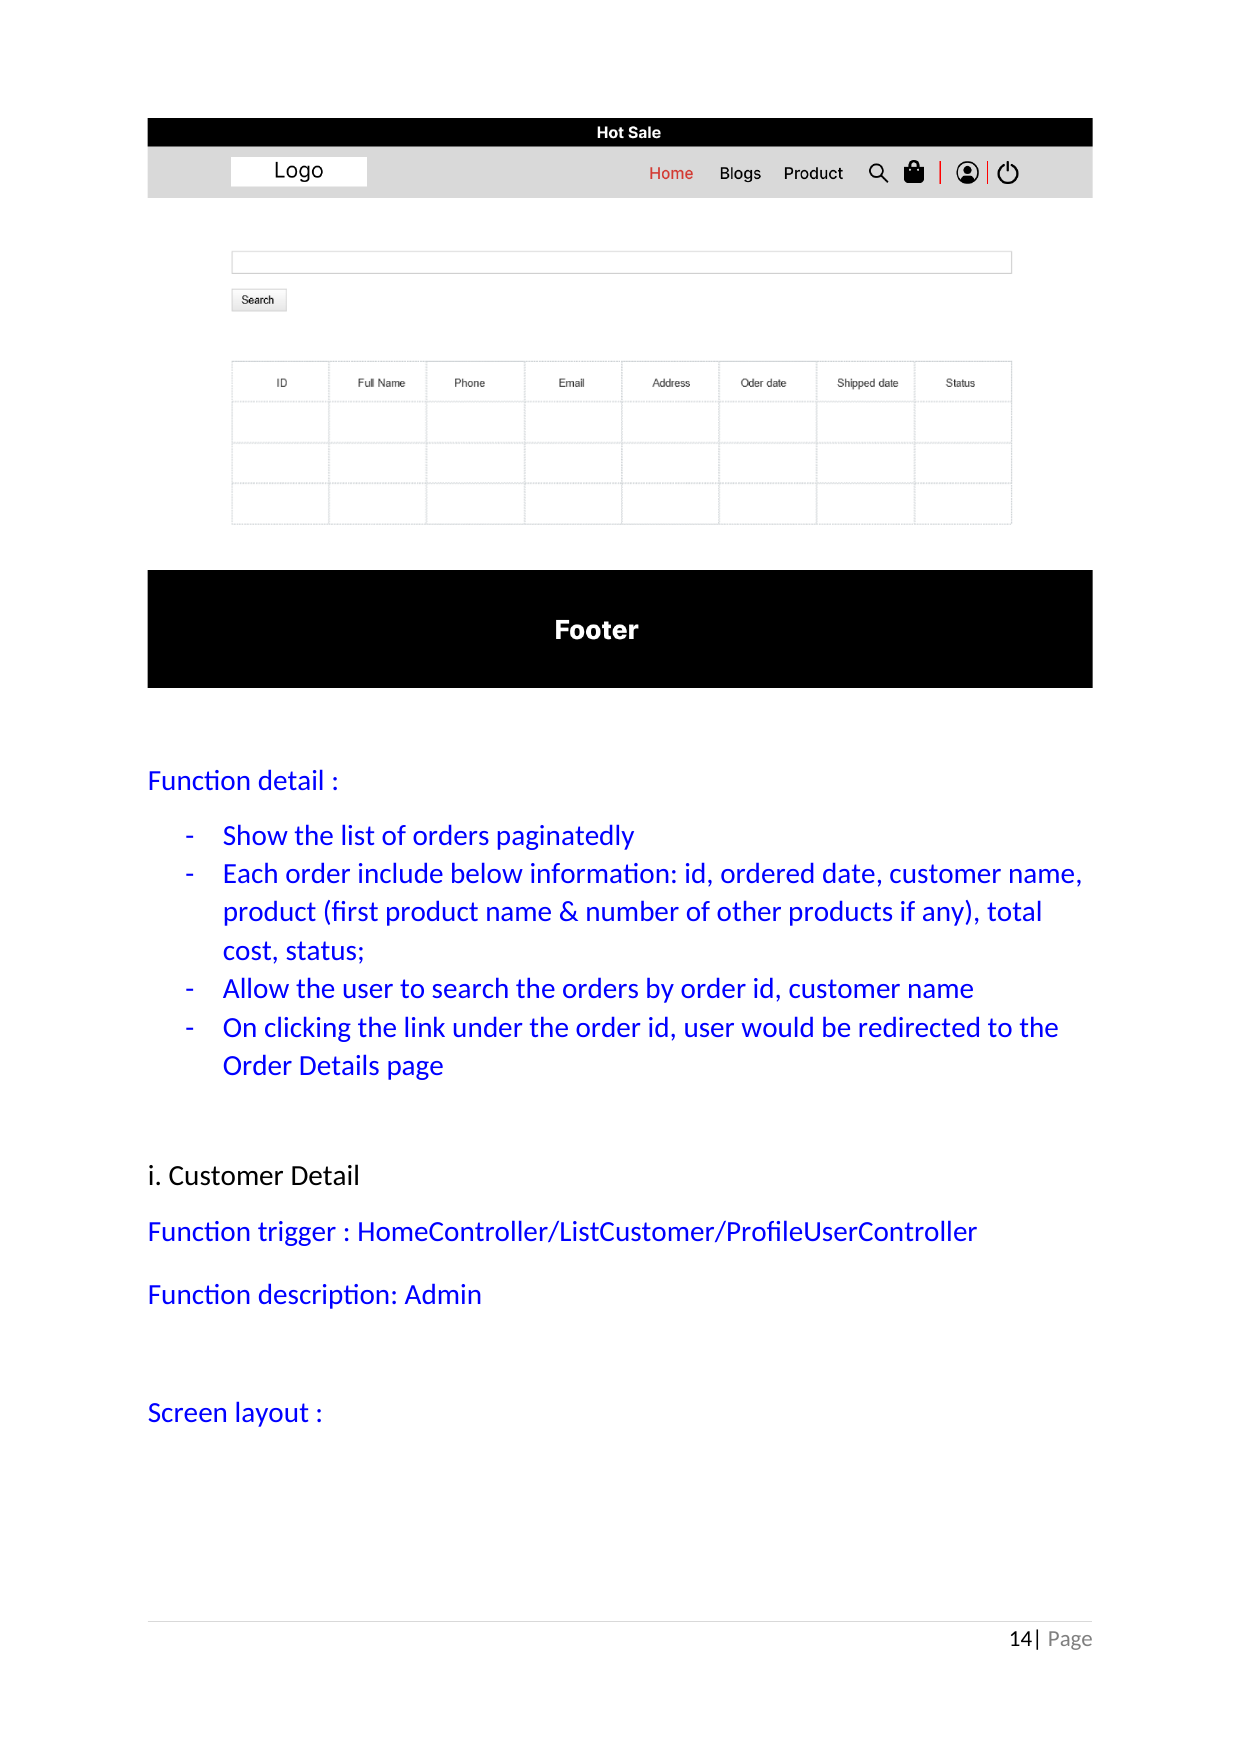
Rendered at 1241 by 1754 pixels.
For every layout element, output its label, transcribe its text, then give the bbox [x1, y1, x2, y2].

list On clicking the link under the order id, user would be redirected to the Order Details page [185, 1009, 1092, 1083]
text Function trigger : HomeController/ListCustomer/ProfileUserController [148, 1213, 1092, 1248]
text Function description: Admin [148, 1276, 1092, 1312]
text i. Customer Detail [148, 1157, 1092, 1193]
text Function detail : [148, 762, 1092, 797]
list Each order include below information: id, ordered date, customer name, product (first product name & number of other products if any), total cost, status; [185, 855, 1092, 968]
list Allow the user to search the orders by order id, customer name [185, 970, 1092, 1006]
list Show the list of orders paginatedly [185, 817, 1092, 852]
picture [147, 118, 1093, 688]
text Screen layout : [148, 1394, 1092, 1430]
